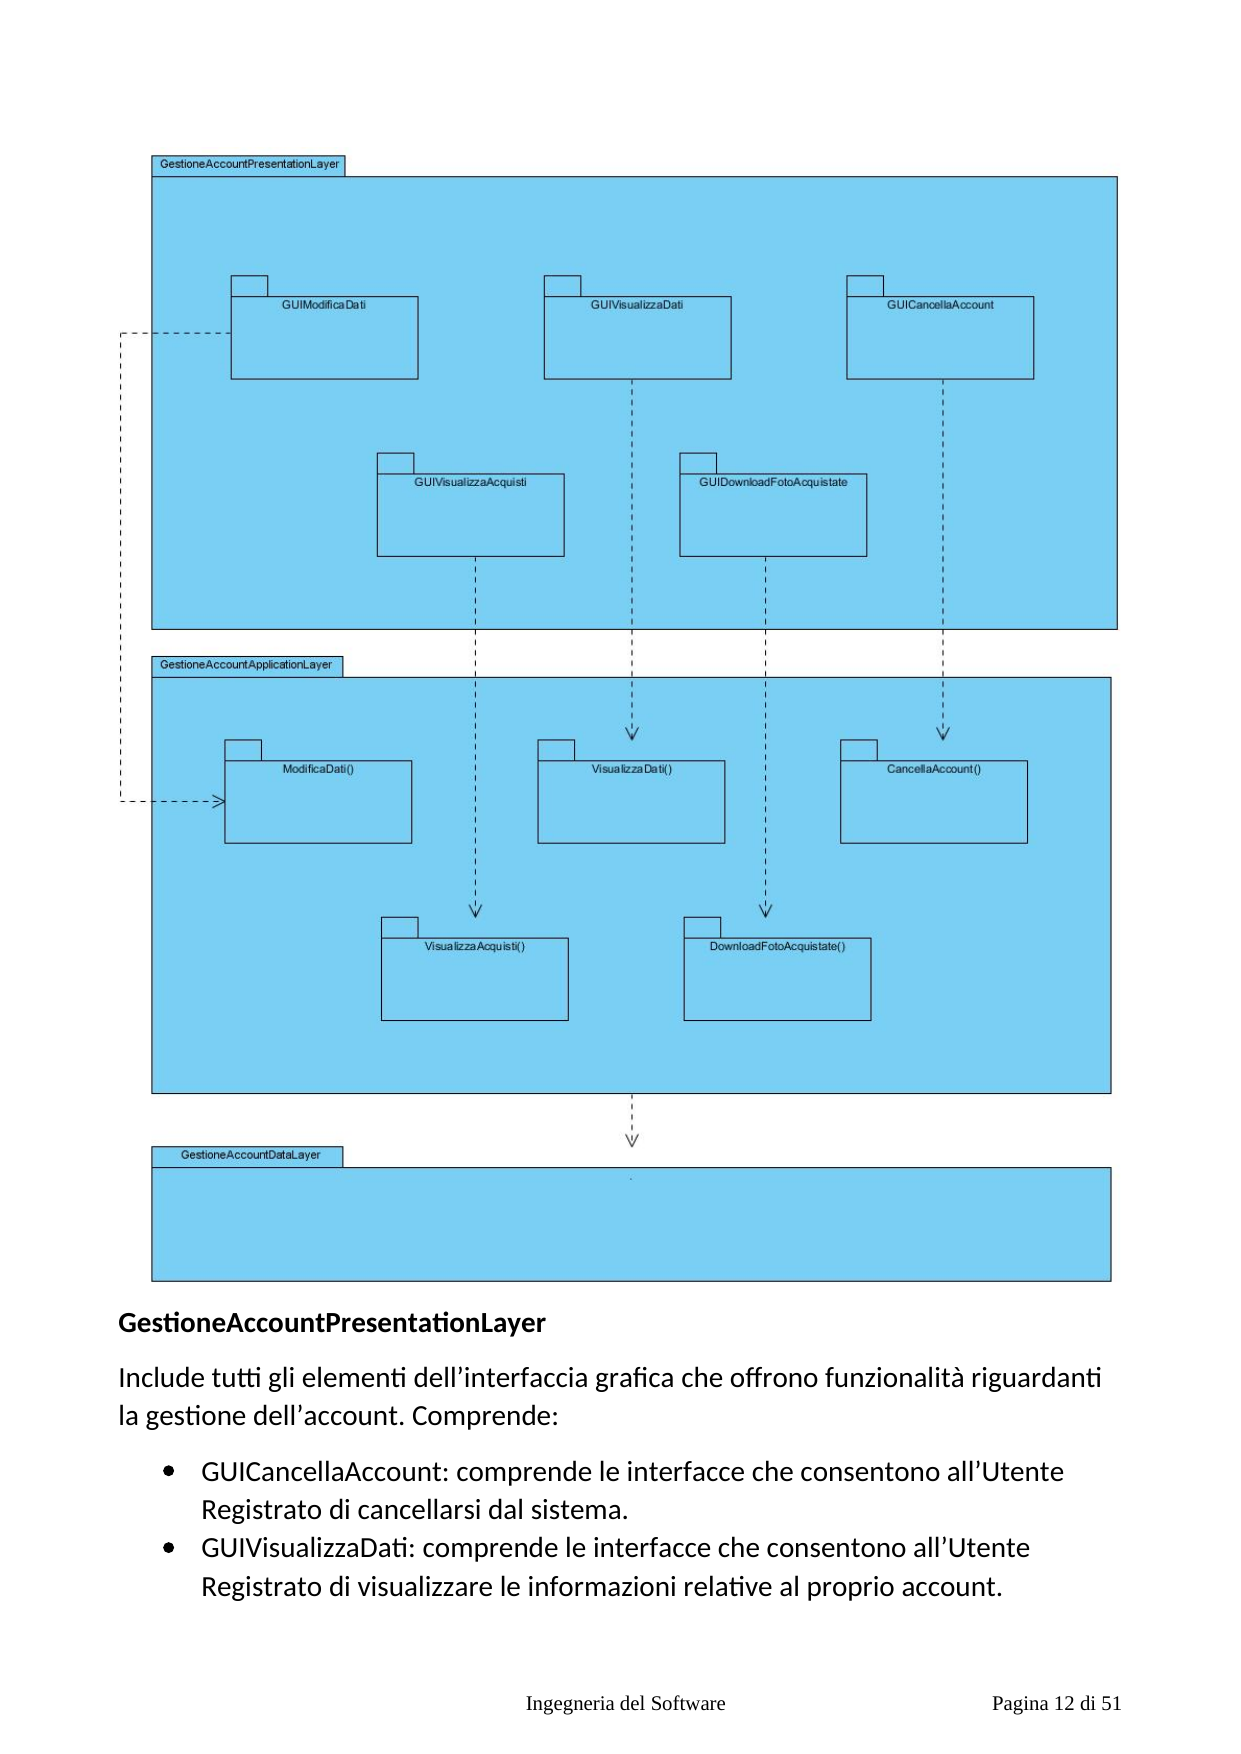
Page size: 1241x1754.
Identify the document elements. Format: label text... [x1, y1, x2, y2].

text GestioneAccountPresentationLayer [118, 1304, 1122, 1339]
picture [118, 147, 1122, 1286]
list GUIVisualizzaDati: comprende le interfacce che consentono all’Utente Registrato di visualizzare le informazioni relative al proprio account. [163, 1529, 1122, 1603]
list GUICancellaAccount: comprende le interfacce che consentono all’Utente Registrato di cancellarsi dal sistema. [163, 1453, 1122, 1527]
text Include tutti gli elementi dell’interfaccia grafica che offrono funzionalità riguardanti la gestione dell’account. Comprende: [118, 1359, 1122, 1433]
